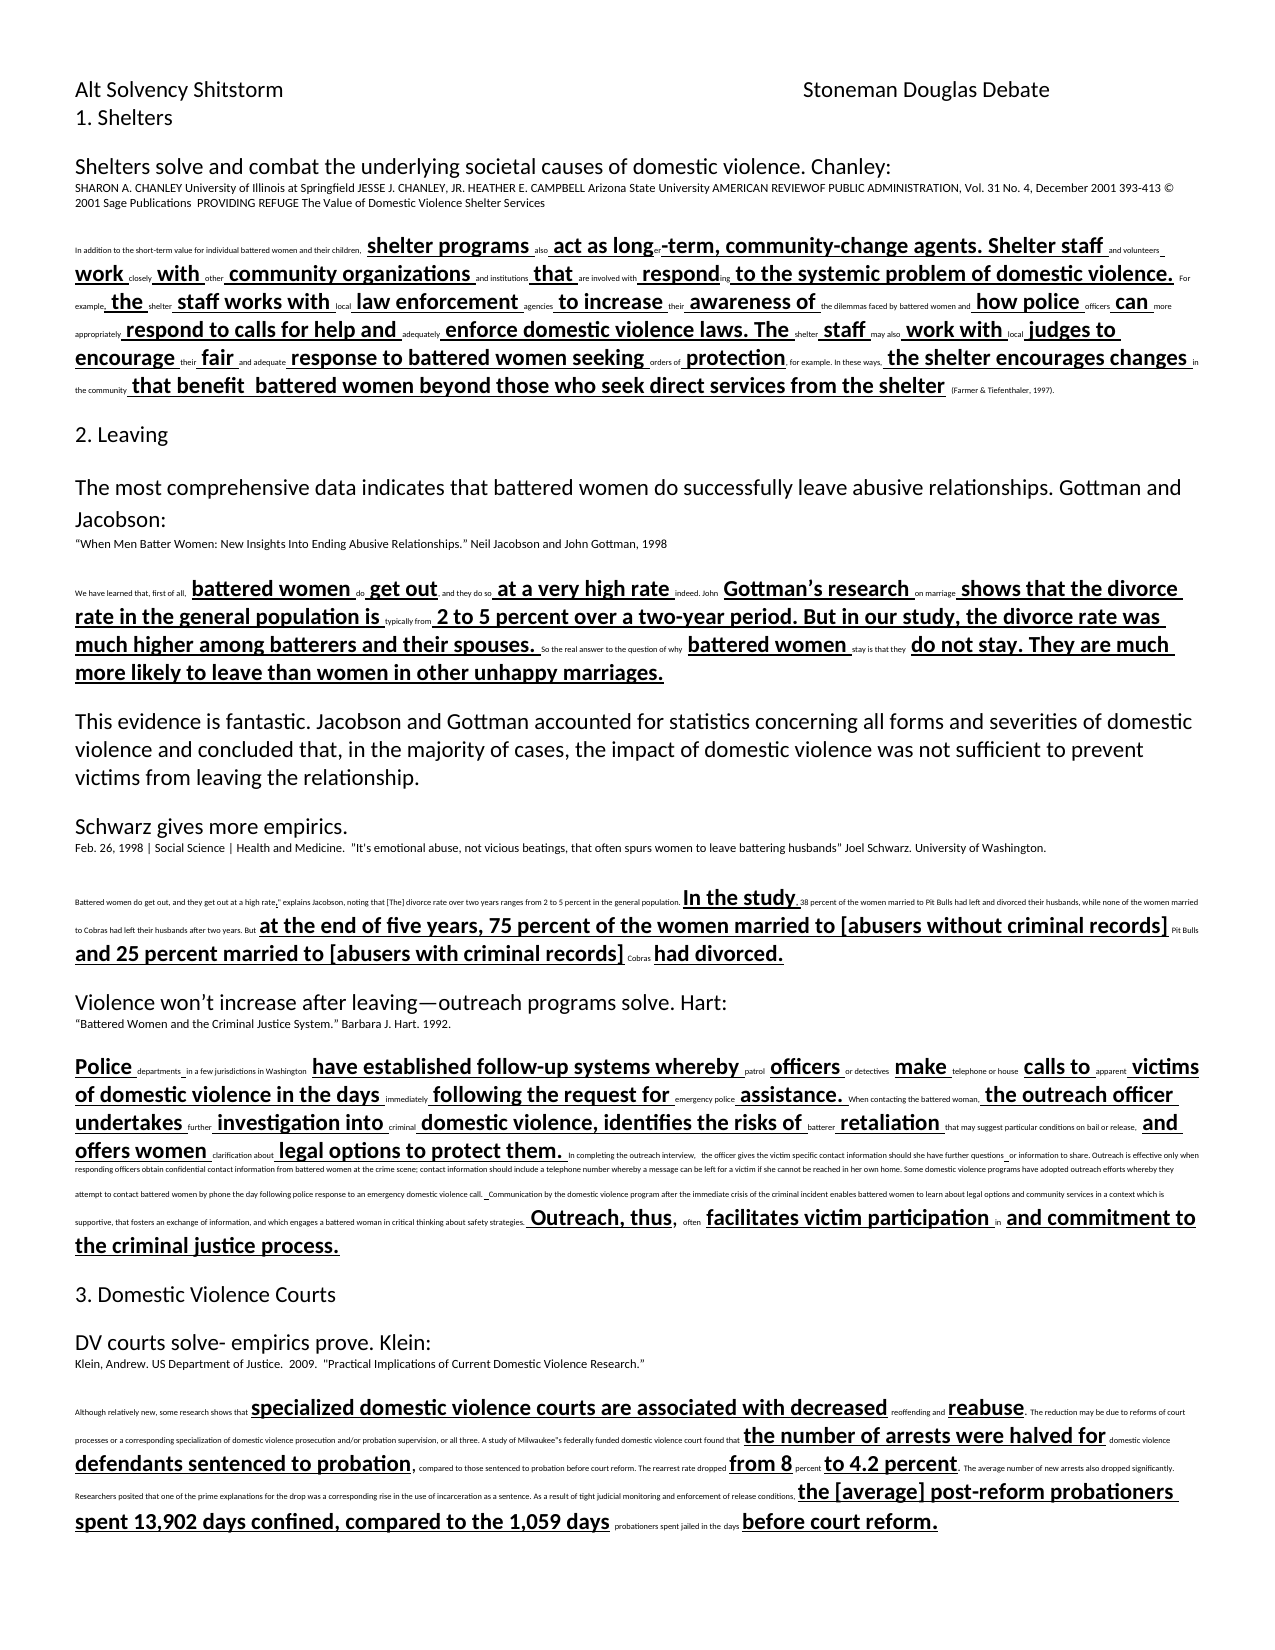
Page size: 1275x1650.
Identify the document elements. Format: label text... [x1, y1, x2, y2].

text Schwarz gives more empirics. Feb. 26, 1998 | Social Science | Health and Medicine. ”It's emotional abuse, not vicious beatings, that often spurs women to leave battering husbands” Joel Schwarz. University of Washington. Battered women do get out, and they get out at a high rate," explains Jacobson, noting that [The] divorce rate over two years ranges from 2 to 5 percent in the general population. In the study, 38 percent of the women married to Pit Bulls had left and divorced their husbands, while none of the women married to Cobras had left their husbands after two years. But at the end of five years, 75 percent of the women married to [abusers without criminal records] Pit Bulls and 25 percent married to [abusers with criminal records] Cobras had divorced. [75, 812, 1200, 967]
text 2. Leaving [75, 420, 1200, 448]
text Police departments in a few jurisdictions in Washington have established follow-up systems whereby patrol officers or detectives make telephone or house calls to apparent victims of domestic violence in the days immediately following the request for emergency police assistance. When contacting the battered woman, the outreach officer undertakes further investigation into criminal domestic violence, identifies the risks of batterer retaliation that may suggest particular conditions on bail or release, and offers women clarification about legal options to protect them. In completing the outreach interview, the officer gives the victim specific contact information should she have further questions or information to share. Outreach is effective only when responding officers obtain confidential contact information from battered women at the crime scene; contact information should include a telephone number whereby a message can be left for a victim if she cannot be reached in her own home. Some domestic violence programs have adopted outreach efforts whereby they attempt to contact battered women by phone the day following police response to an emergency domestic violence call. Communication by the domestic violence program after the immediate crisis of the criminal incident enables battered women to learn about legal options and community services in a context which is supportive, that fosters an exchange of information, and which engages a battered woman in critical thinking about safety strategies. Outreach, thus, often facilitates victim participation in and commitment to the criminal justice process. [75, 1052, 1200, 1259]
text The most comprehensive data indicates that battered women do successfully leave abusive relationships. Gottman and Jacobson: “When Men Batter Women: New Insights Into Ending Abusive Relationships.” Neil Jacobson and John Gottman, 1998 [75, 473, 1200, 551]
text In addition to the short-term value for individual battered women and their children, shelter programs also act as longer-term, community-change agents. Shelter staff and volunteers work closely with other community organizations and institutions that are involved with responding to the systemic problem of domestic violence. For example, the shelter staff works with local law enforcement agencies to increase their awareness of the dilemmas faced by battered women and how police officers can more appropriately respond to calls for help and adequately enforce domestic violence laws. The shelter staff may also work with local judges to encourage their fair and adequate response to battered women seeking orders of protection, for example. In these ways, the shelter encourages changes in the community that benefit battered women beyond those who seek direct services from the shelter (Farmer & Tiefenthaler, 1997). [75, 231, 1200, 399]
text Although relatively new, some research shows that specialized domestic violence courts are associated with decreased reoffending and reabuse. The reduction may be due to reforms of court processes or a corresponding specialization of domestic violence prosecution and/or probation supervision, or all three. A study of Milwaukee‟s federally funded domestic violence court found that the number of arrests were halved for domestic violence defendants sentenced to probation, compared to those sentenced to probation before court reform. The rearrest rate dropped from 8 percent to 4.2 percent. The average number of new arrests also dropped significantly. Researchers posited that one of the prime explanations for the drop was a corresponding rise in the use of incarceration as a sentence. As a result of tight judicial monitoring and enforcement of release conditions, the [average] post-reform probationers spent 13,902 days confined, compared to the 1,059 days probationers spent jailed in the days before court reform. [75, 1393, 1200, 1535]
text This evidence is fantastic. Jacobson and Gottman accounted for statistics concerning all forms and severities of domestic violence and concluded that, in the majority of cases, the impact of domestic violence was not sufficient to prevent victims from leaving the relationship. [75, 707, 1200, 791]
text 3. Domestic Violence Courts [75, 1280, 1200, 1308]
text Violence won’t increase after leaving—outreach programs solve. Hart: “Battered Women and the Criminal Justice System.” Barbara J. Hart. 1992. [75, 988, 1200, 1032]
text 1. Shelters [75, 103, 1200, 131]
text Shelters solve and combat the underlying societal causes of domestic violence. Chanley: SHARON A. CHANLEY University of Illinois at Springfield JESSE J. CHANLEY, JR. HEATHER E. CAMPBELL Arizona State University AMERICAN REVIEWOF PUBLIC ADMINISTRATION, Vol. 31 No. 4, December 2001 393-413 © 2001 Sage Publications PROVIDING REFUGE The Value of Domestic Violence Shelter Services [75, 152, 1200, 211]
text DV courts solve- empirics prove. Klein: Klein, Andrew. US Department of Justice. 2009. "Practical Implications of Current Domestic Violence Research.” [75, 1328, 1200, 1372]
text We have learned that, first of all, battered women do get out, and they do so at a very high rate indeed. John Gottman’s research on marriage shows that the divorce rate in the general population is typically from 2 to 5 percent over a two-year period. But in our study, the divorce rate was much higher among batterers and their spouses. So the real answer to the question of why battered women stay is that they do not stay. They are much more likely to leave than women in other unhappy marriages. [75, 574, 1200, 686]
